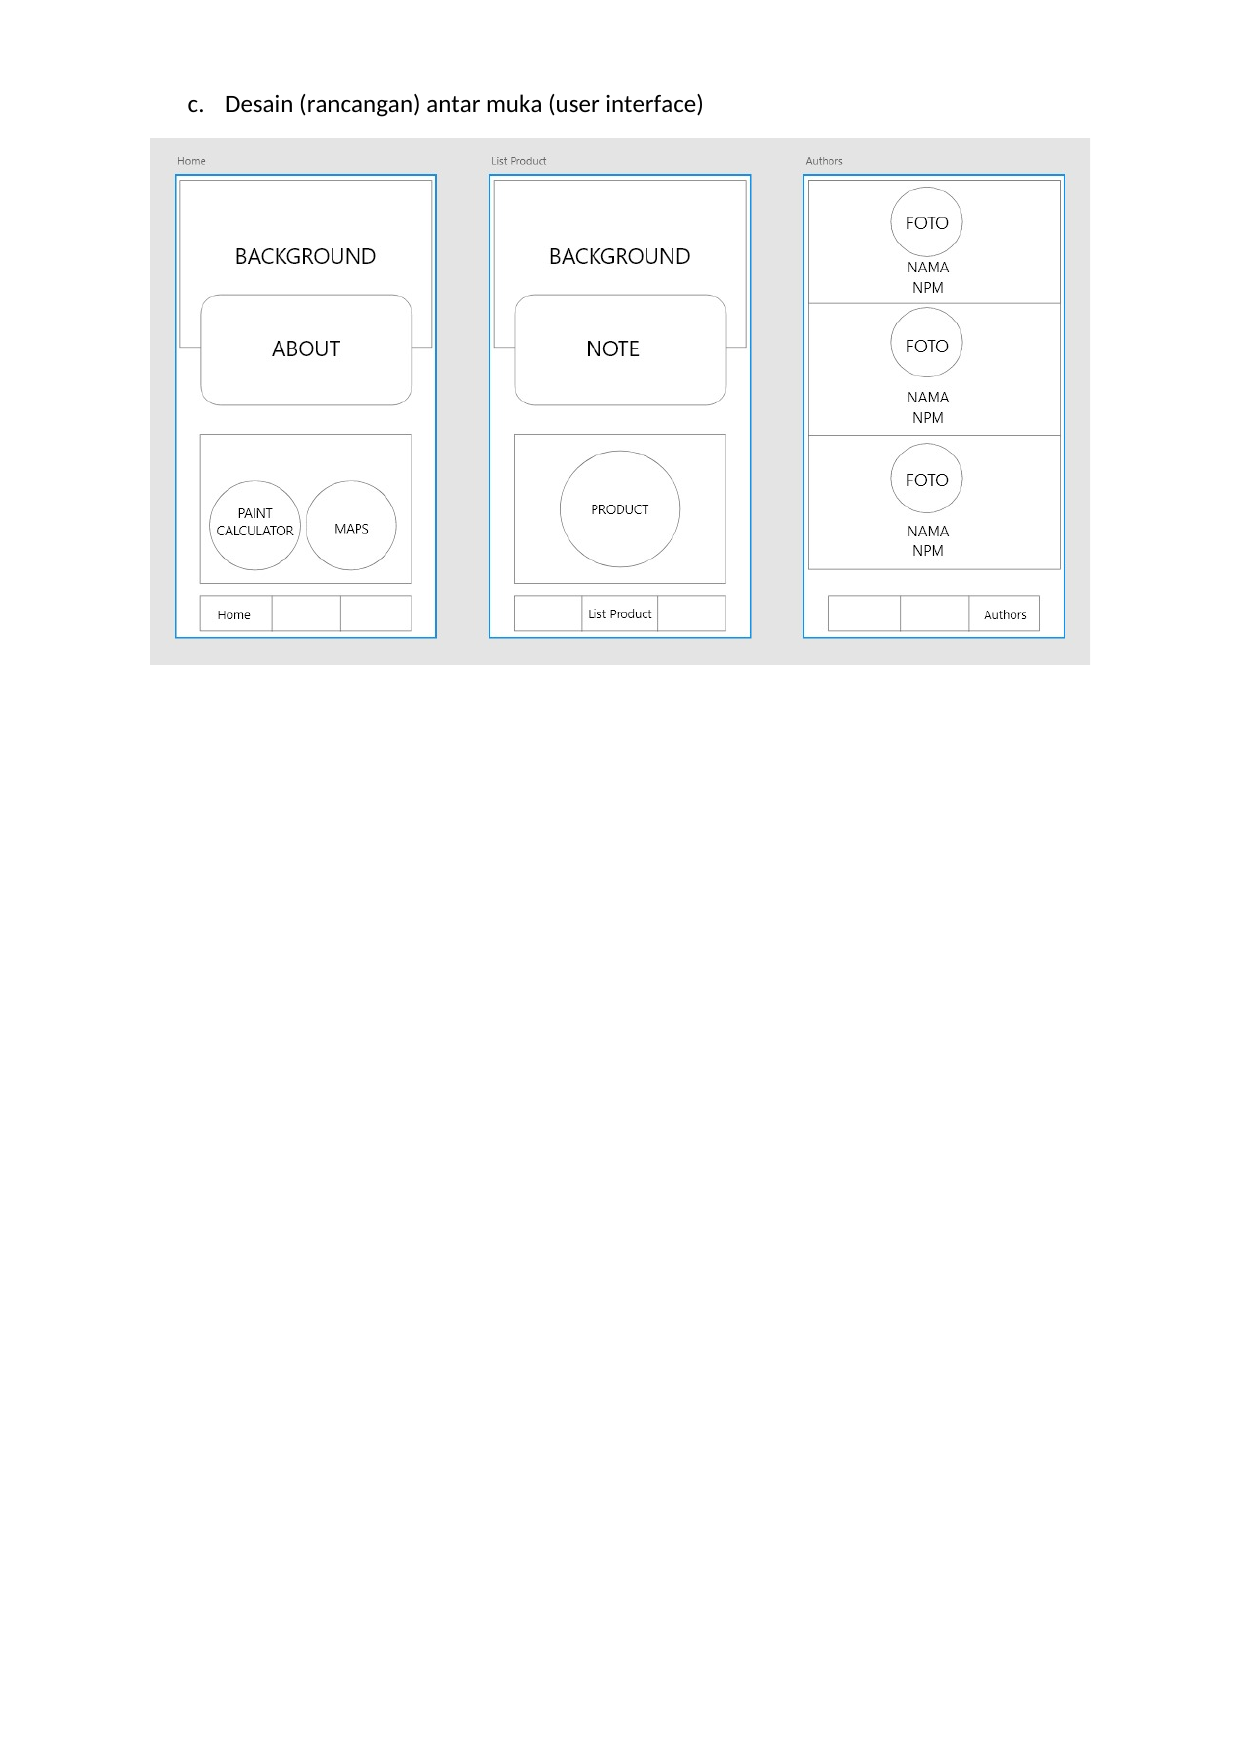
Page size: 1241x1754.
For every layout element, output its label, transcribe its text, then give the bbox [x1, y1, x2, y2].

picture [150, 138, 1091, 665]
list Desain (rancangan) antar muka (user interface) [187, 89, 1090, 119]
